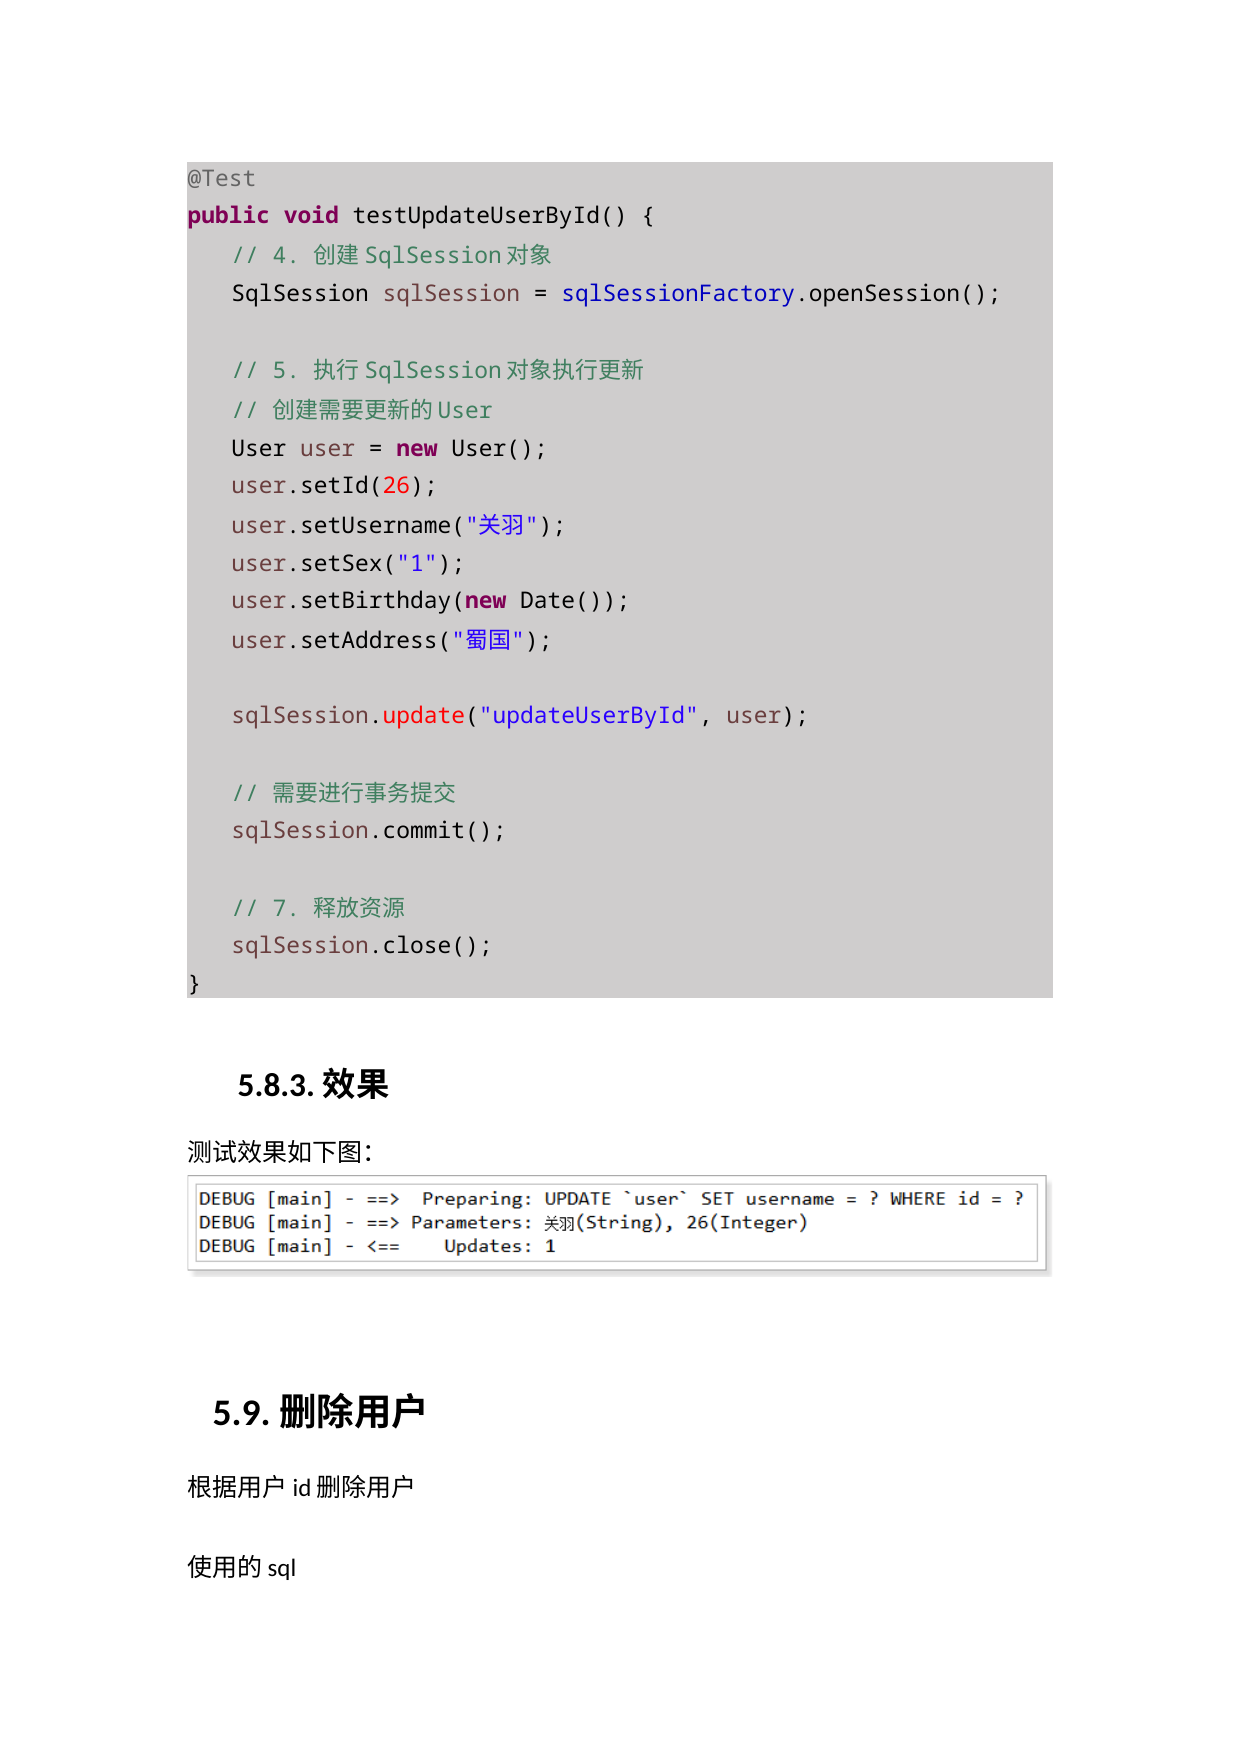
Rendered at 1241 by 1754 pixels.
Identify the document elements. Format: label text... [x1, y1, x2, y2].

text // 4. 创建SqlSession对象 [187, 237, 1053, 270]
text // 7. 释放资源 [187, 889, 1053, 923]
text } [187, 967, 1053, 998]
text 根据用户id删除用户 [187, 1467, 1053, 1503]
subtitle 删除用户 [212, 1381, 1053, 1436]
subtitle 效果 [237, 1058, 1053, 1106]
picture [187, 1175, 1053, 1277]
text user.setId(26); [187, 469, 1053, 501]
text sqlSession.close(); [187, 929, 1053, 961]
text sqlSession.update("updateUserById", user); [187, 699, 1053, 731]
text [187, 1547, 1053, 1583]
text SqlSession sqlSession = sqlSessionFactory.openSession(); [187, 277, 1053, 308]
text // 需要进行事务提交 [187, 774, 1053, 808]
text user.setUsername("关羽"); [187, 507, 1053, 540]
text User user = new User(); [187, 432, 1053, 463]
text // 创建需要更新的User [187, 392, 1053, 425]
text @Test [187, 162, 1053, 193]
text // 5. 执行SqlSession对象执行更新 [187, 352, 1053, 385]
text public void testUpdateUserById() { [187, 199, 1053, 231]
text user.setSex("1"); [187, 547, 1053, 578]
text sqlSession.commit(); [187, 814, 1053, 846]
text 测试效果如下图： [187, 1132, 1053, 1168]
text user.setBirthday(new Date()); [187, 584, 1053, 616]
text user.setAddress("蜀国"); [187, 622, 1053, 655]
